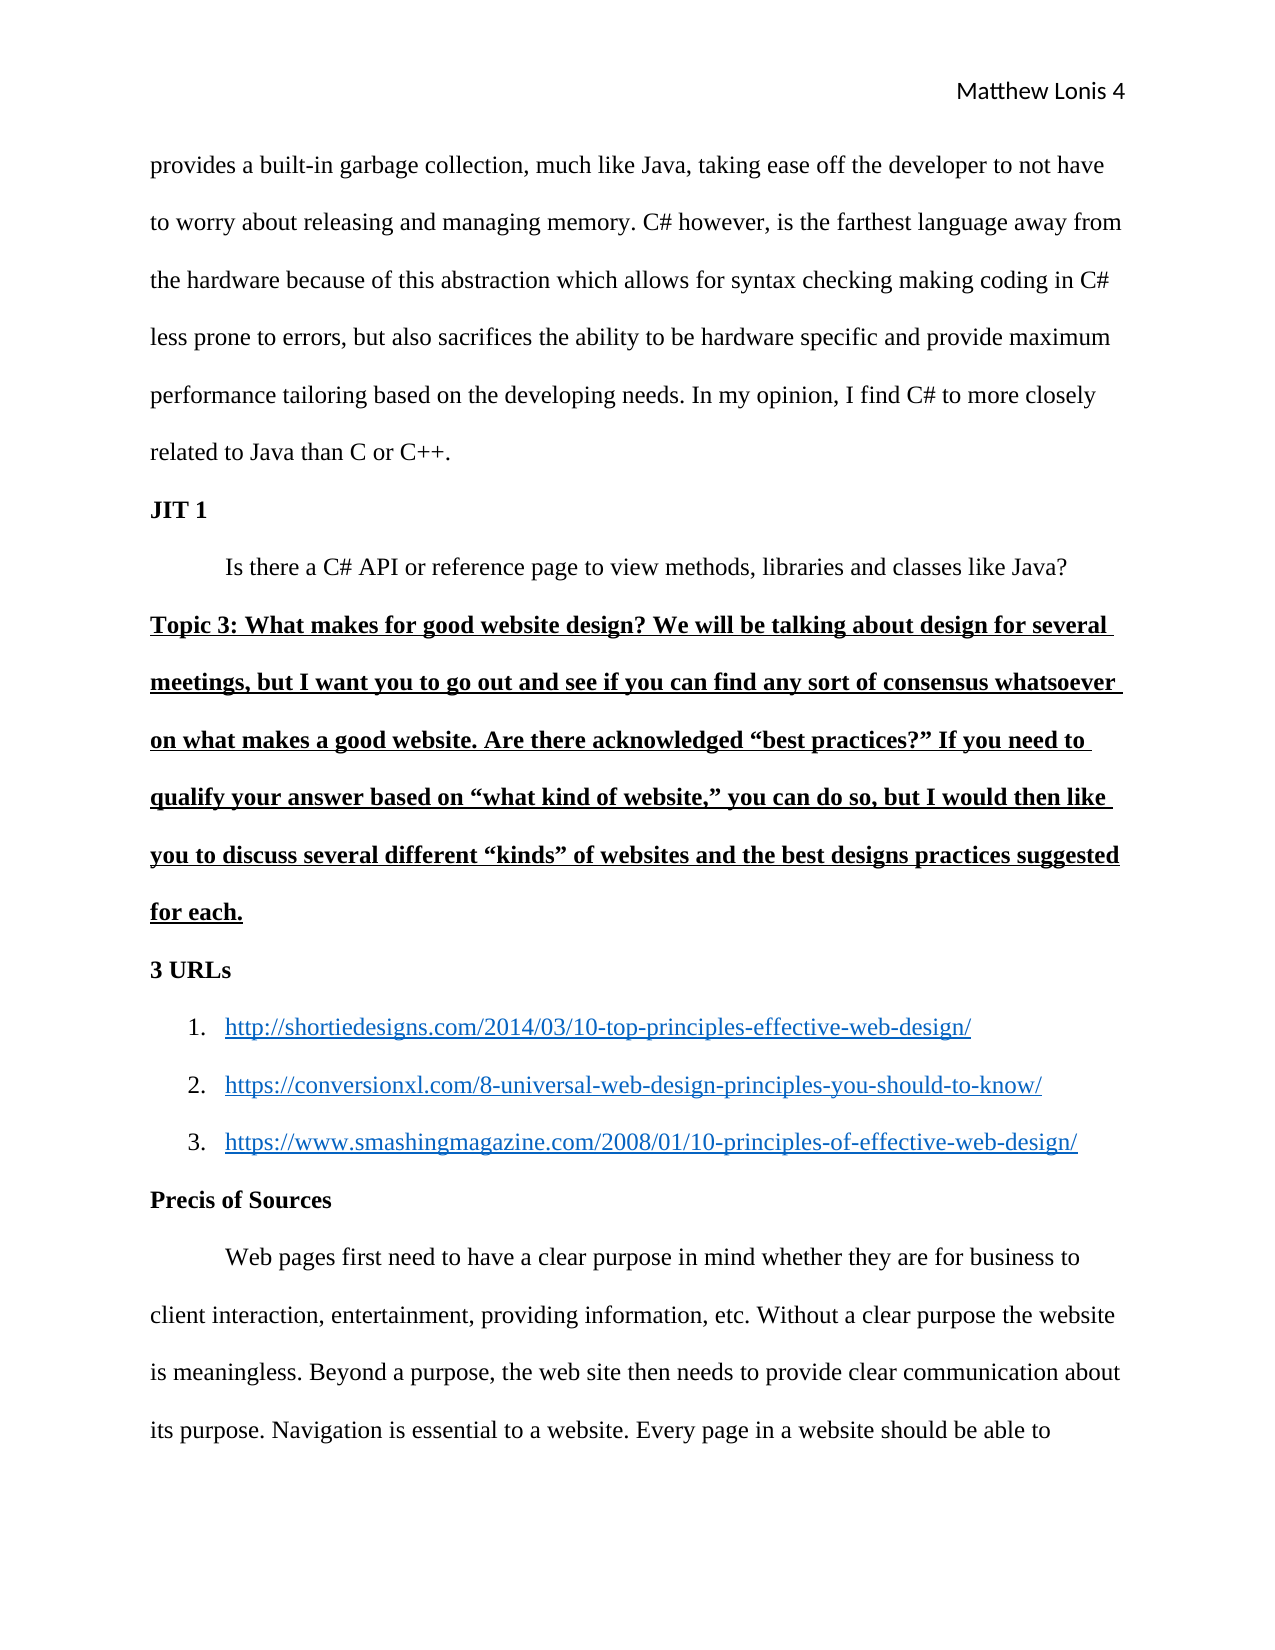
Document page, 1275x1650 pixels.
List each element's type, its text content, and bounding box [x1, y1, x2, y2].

list http://shortiedesigns.com/2014/03/10-top-principles-effective-web-design/ [187, 1012, 1125, 1041]
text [150, 150, 1125, 466]
text Precis of Sources [150, 1185, 1125, 1214]
text JIT 1 [150, 495, 1125, 524]
text Is there a C# API or reference page to view methods, libraries and classes like Java? [150, 552, 1125, 581]
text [150, 1242, 1125, 1444]
list https://www.smashingmagazine.com/2008/01/10-principles-of-effective-web-design/ [187, 1127, 1125, 1156]
text 3 URLs [150, 955, 1125, 984]
text Topic 3: What makes for good website design? We will be talking about design for several meetings, but I want you to go out and see if you can find any sort of consensus whatsoever on what makes a good website. Are there acknowledged “best practices?” If you need to qualify your answer based on “what kind of website,” you can do so, but I would then like you to discuss several different “kinds” of websites and the best designs practices suggested for each. [150, 610, 1125, 926]
list https://conversionxl.com/8-universal-web-design-principles-you-should-to-know/ [187, 1070, 1125, 1099]
